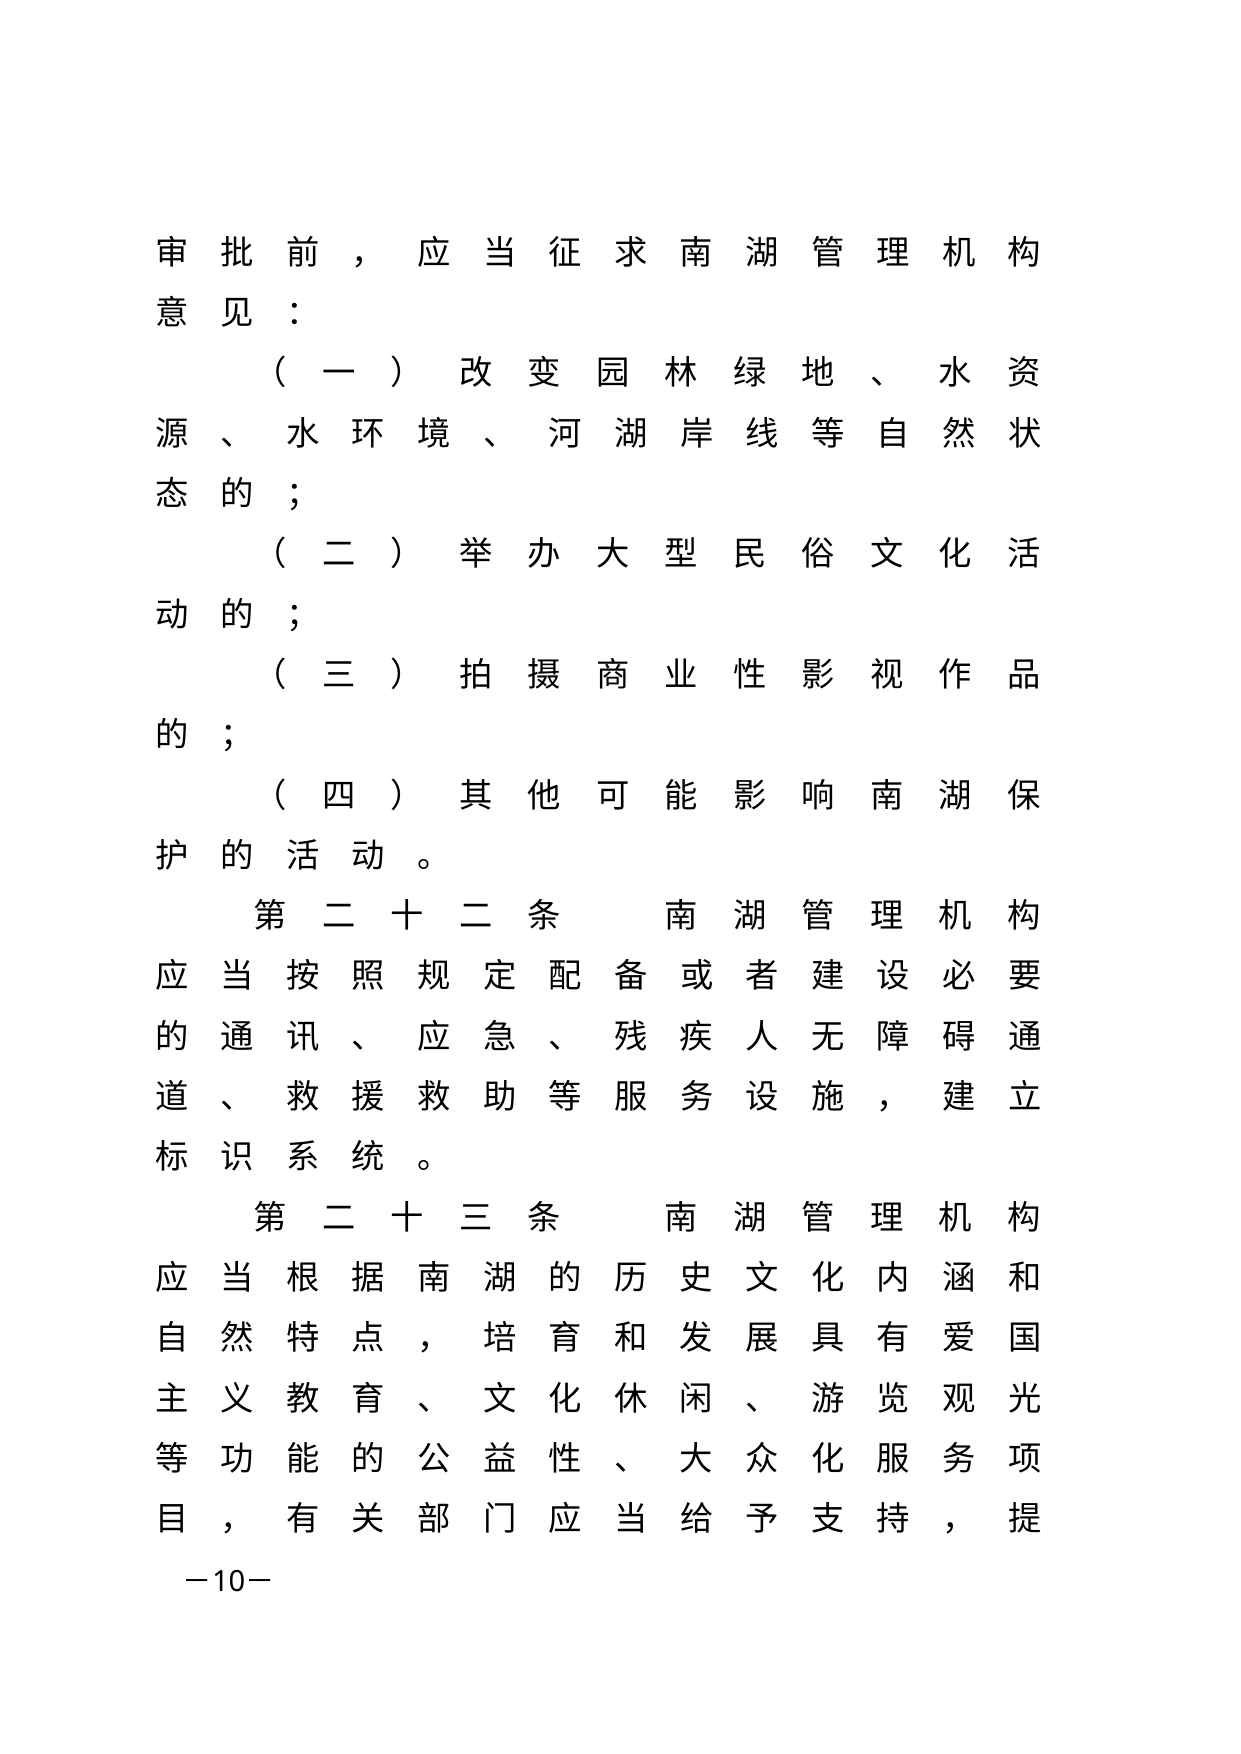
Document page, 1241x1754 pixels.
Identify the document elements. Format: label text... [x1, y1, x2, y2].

text （三）拍摄商业性影视作品的； [155, 642, 1073, 762]
text （二）举办大型民俗文化活动的； [155, 521, 1073, 642]
text （一）改变园林绿地、水资源、水环境、河湖岸线等自然状态的； [155, 340, 1073, 521]
text 第二十三条 南湖管理机构应当根据南湖的历史文化内涵和自然特点，培育和发展具有爱国主义教育、文化休闲、游览观光等功能的公益性、大众化服务项目，有关部门应当给予支持，提供便利条件。 [155, 1184, 1073, 1546]
text 第二十一条 在南湖范围内进行下列活动，有关部门在依法审批前，应当征求南湖管理机构意见： [155, 219, 1073, 340]
text 第二十二条 南湖管理机构应当按照规定配备或者建设必要的通讯、应急、残疾人无障碍通道、救援救助等服务设施，建立标识系统。 [155, 883, 1073, 1184]
text （四）其他可能影响南湖保护的活动。 [155, 762, 1073, 883]
